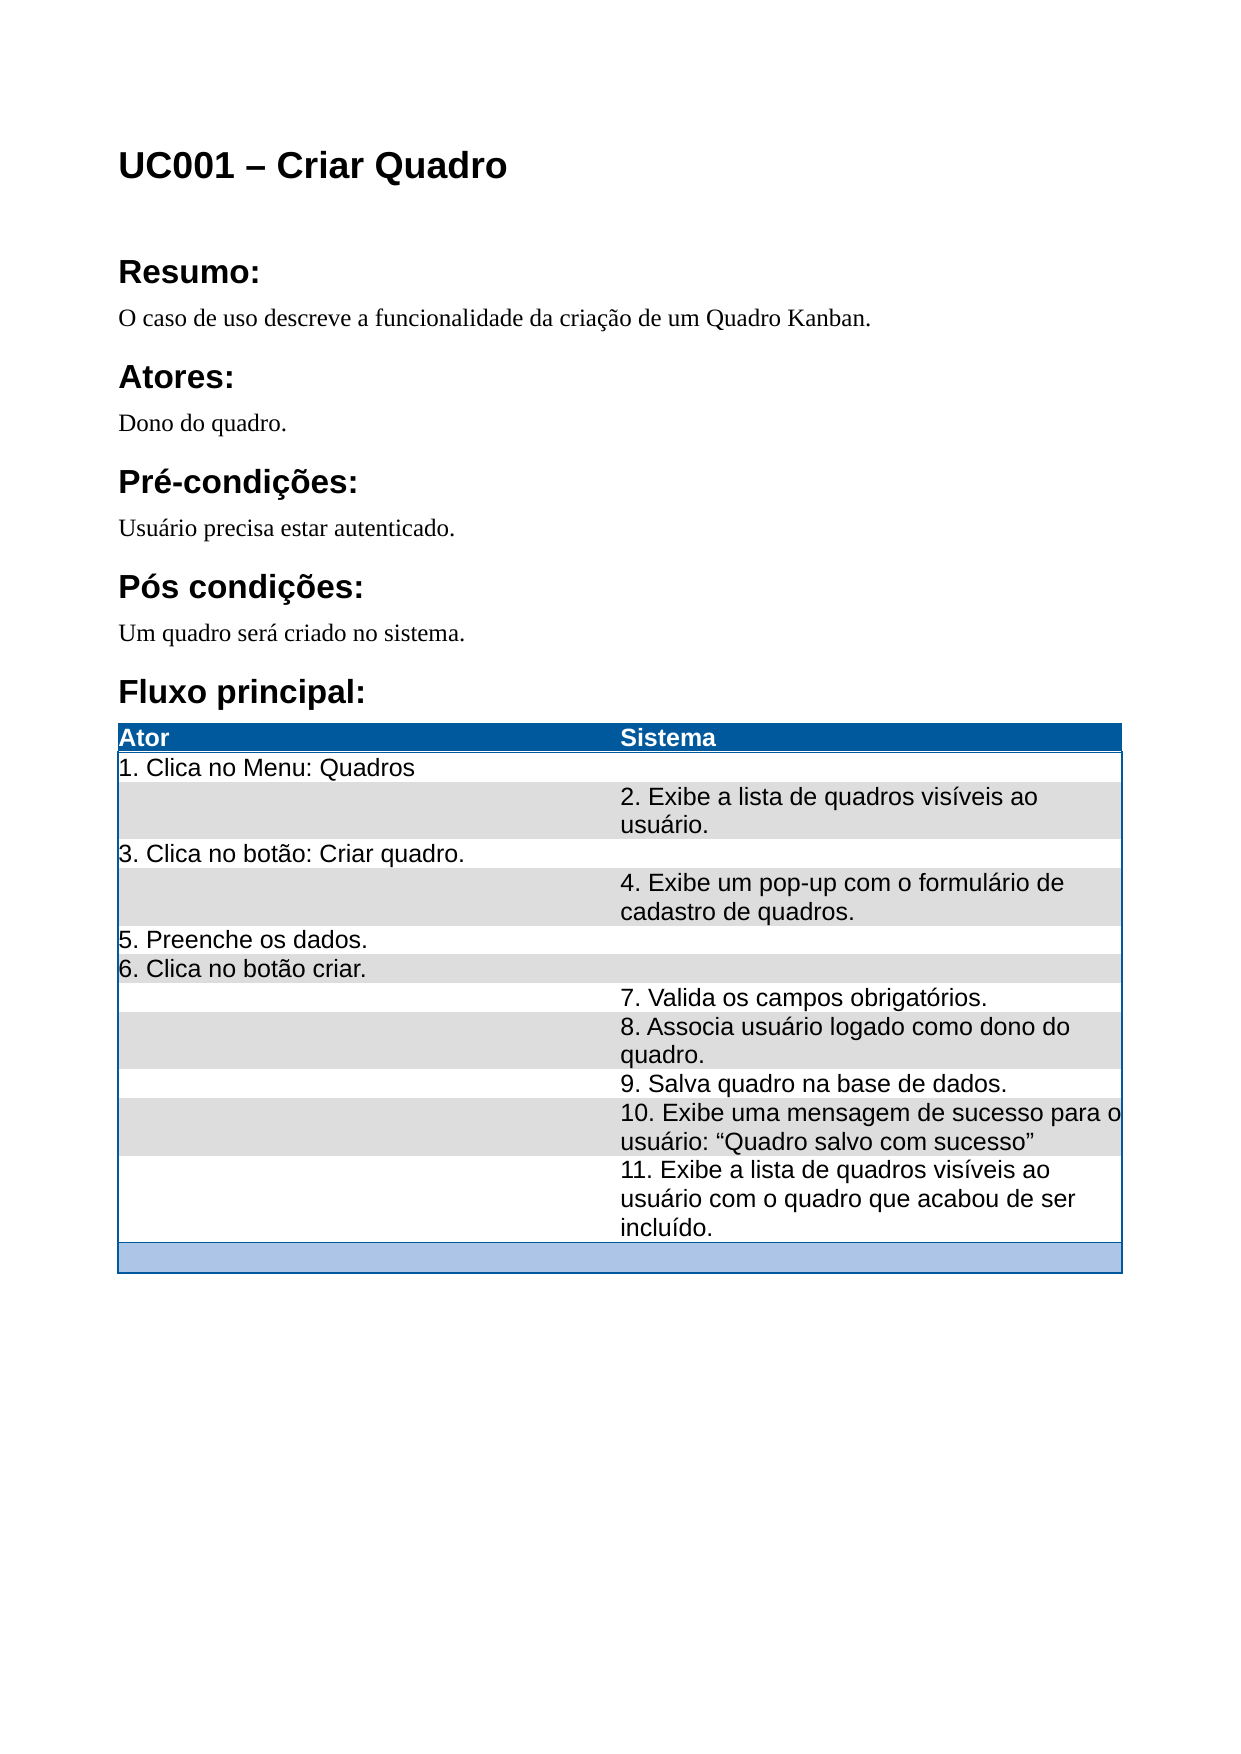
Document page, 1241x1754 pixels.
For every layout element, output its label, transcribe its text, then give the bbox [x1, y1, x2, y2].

table_cell [119, 1069, 620, 1098]
table_cell 8. Associa usuário logado como dono do quadro. [620, 1012, 1121, 1069]
subtitle Resumo: [118, 253, 1122, 291]
text Usuário precisa estar autenticado. [118, 513, 1122, 542]
table_cell 4. Exibe um pop-up com o formulário de cadastro de quadros. [620, 868, 1121, 926]
subtitle UC001 – Criar Quadro [118, 143, 1122, 186]
subtitle Fluxo principal: [118, 672, 1122, 710]
table_cell [620, 954, 1121, 983]
subtitle Pré-condições: [118, 462, 1122, 501]
table_cell 7. Valida os campos obrigatórios. [620, 983, 1121, 1012]
table_cell [119, 868, 620, 926]
table_cell 10. Exibe uma mensagem de sucesso para o usuário: “Quadro salvo com sucesso” [620, 1098, 1121, 1156]
table_cell [119, 782, 620, 839]
table_cell 5. Preenche os dados. [119, 926, 620, 954]
table_cell [620, 839, 1121, 868]
table_cell [620, 926, 1121, 954]
text Dono do quadro. [118, 408, 1122, 437]
table_cell 1. Clica no Menu: Quadros [119, 753, 620, 782]
table_cell 11. Exibe a lista de quadros visíveis ao usuário com o quadro que acabou de ser incluído. [620, 1156, 1121, 1242]
table_cell [119, 1098, 620, 1156]
table_header Sistema [620, 723, 1122, 751]
table_cell 6. Clica no botão criar. [119, 954, 620, 983]
table_cell [119, 1243, 620, 1272]
subtitle Pós condições: [118, 567, 1122, 605]
table_cell 2. Exibe a lista de quadros visíveis ao usuário. [620, 782, 1121, 839]
table_cell [119, 1012, 620, 1069]
table_header Ator [118, 723, 620, 751]
table_cell 3. Clica no botão: Criar quadro. [119, 839, 620, 868]
subtitle Atores: [118, 357, 1122, 396]
table_cell 9. Salva quadro na base de dados. [620, 1069, 1121, 1098]
table_cell [620, 753, 1121, 782]
text O caso de uso descreve a funcionalidade da criação de um Quadro Kanban. [118, 303, 1122, 332]
table_cell [119, 983, 620, 1012]
text Um quadro será criado no sistema. [118, 618, 1122, 647]
table_cell [119, 1156, 620, 1242]
table_cell [620, 1243, 1121, 1272]
